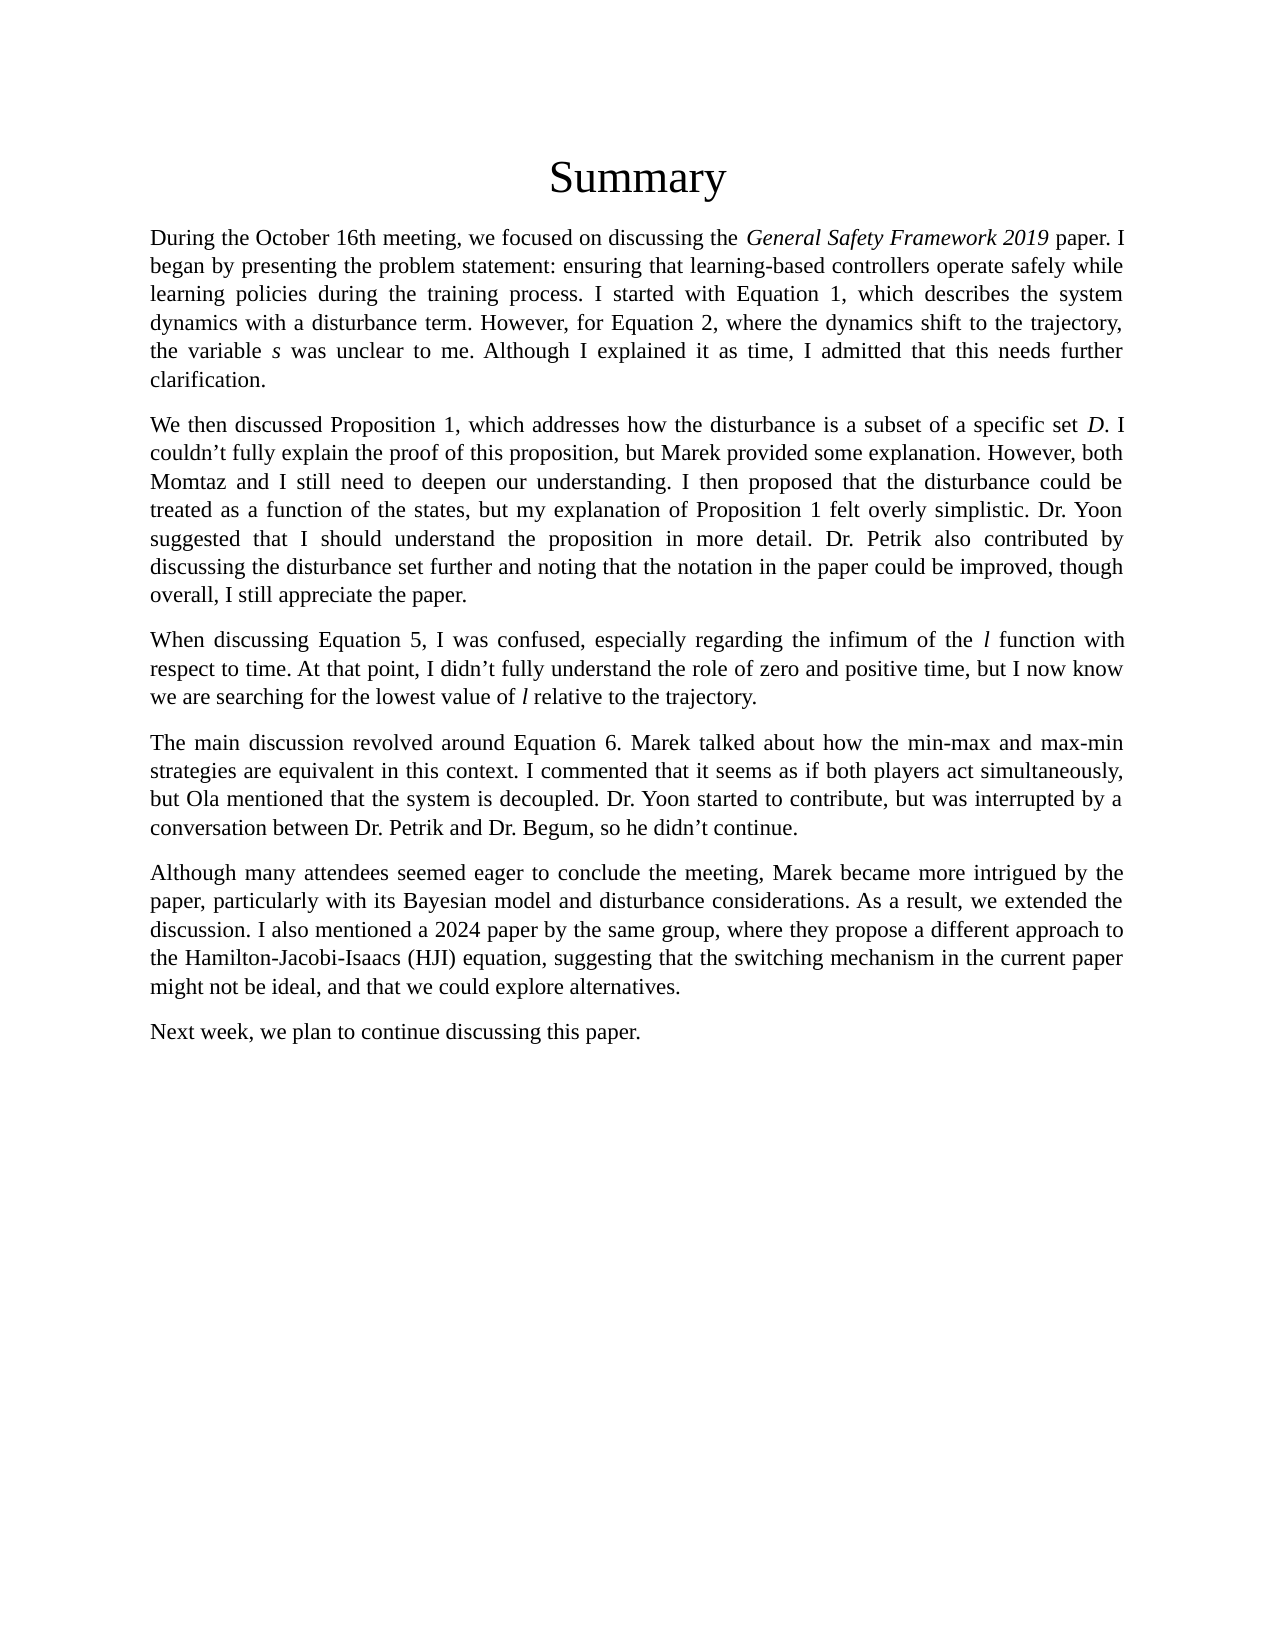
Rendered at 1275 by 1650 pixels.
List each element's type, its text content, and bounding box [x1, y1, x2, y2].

text Although many attendees seemed eager to conclude the meeting, Marek became more intrigued by the paper, particularly with its Bayesian model and disturbance considerations. As a result, we extended the discussion. I also mentioned a 2024 paper by the same group, where they propose a different approach to the Hamilton-Jacobi-Isaacs (HJI) equation, suggesting that the switching mechanism in the current paper might not be ideal, and that we could explore alternatives. [150, 859, 1125, 999]
text We then discussed Proposition 1, which addresses how the disturbance is a subset of a specific set D. I couldn’t fully explain the proof of this proposition, but Marek provided some explanation. However, both Momtaz and I still need to deepen our understanding. I then proposed that the disturbance could be treated as a function of the states, but my explanation of Proposition 1 felt overly simplistic. Dr. Yoon suggested that I should understand the proposition in more detail. Dr. Petrik also contributed by discussing the disturbance set further and noting that the notation in the paper could be improved, though overall, I still appreciate the paper. [150, 411, 1125, 608]
text During the October 16th meeting, we focused on discussing the General Safety Framework 2019 paper. I began by presenting the problem statement: ensuring that learning-based controllers operate safely while learning policies during the training process. I started with Equation 1, which describes the system dynamics with a disturbance term. However, for Equation 2, where the dynamics shift to the trajectory, the variable s was unclear to me. Although I explained it as time, I admitted that this needs further clarification. [150, 223, 1125, 392]
text Next week, we plan to continue discussing this paper. [150, 1018, 1125, 1044]
text Summary [150, 150, 1125, 203]
text When discussing Equation 5, I was confused, especially regarding the infimum of the l function with respect to time. At that point, I didn’t fully understand the role of zero and positive time, but I now know we are searching for the lowest value of l relative to the trajectory. [150, 627, 1125, 710]
text The main discussion revolved around Equation 6. Marek talked about how the min-max and max-min strategies are equivalent in this context. I commented that it seems as if both players act simultaneously, but Ola mentioned that the system is decoupled. Dr. Yoon started to contribute, but was interrupted by a conversation between Dr. Petrik and Dr. Begum, so he didn’t continue. [150, 728, 1125, 840]
